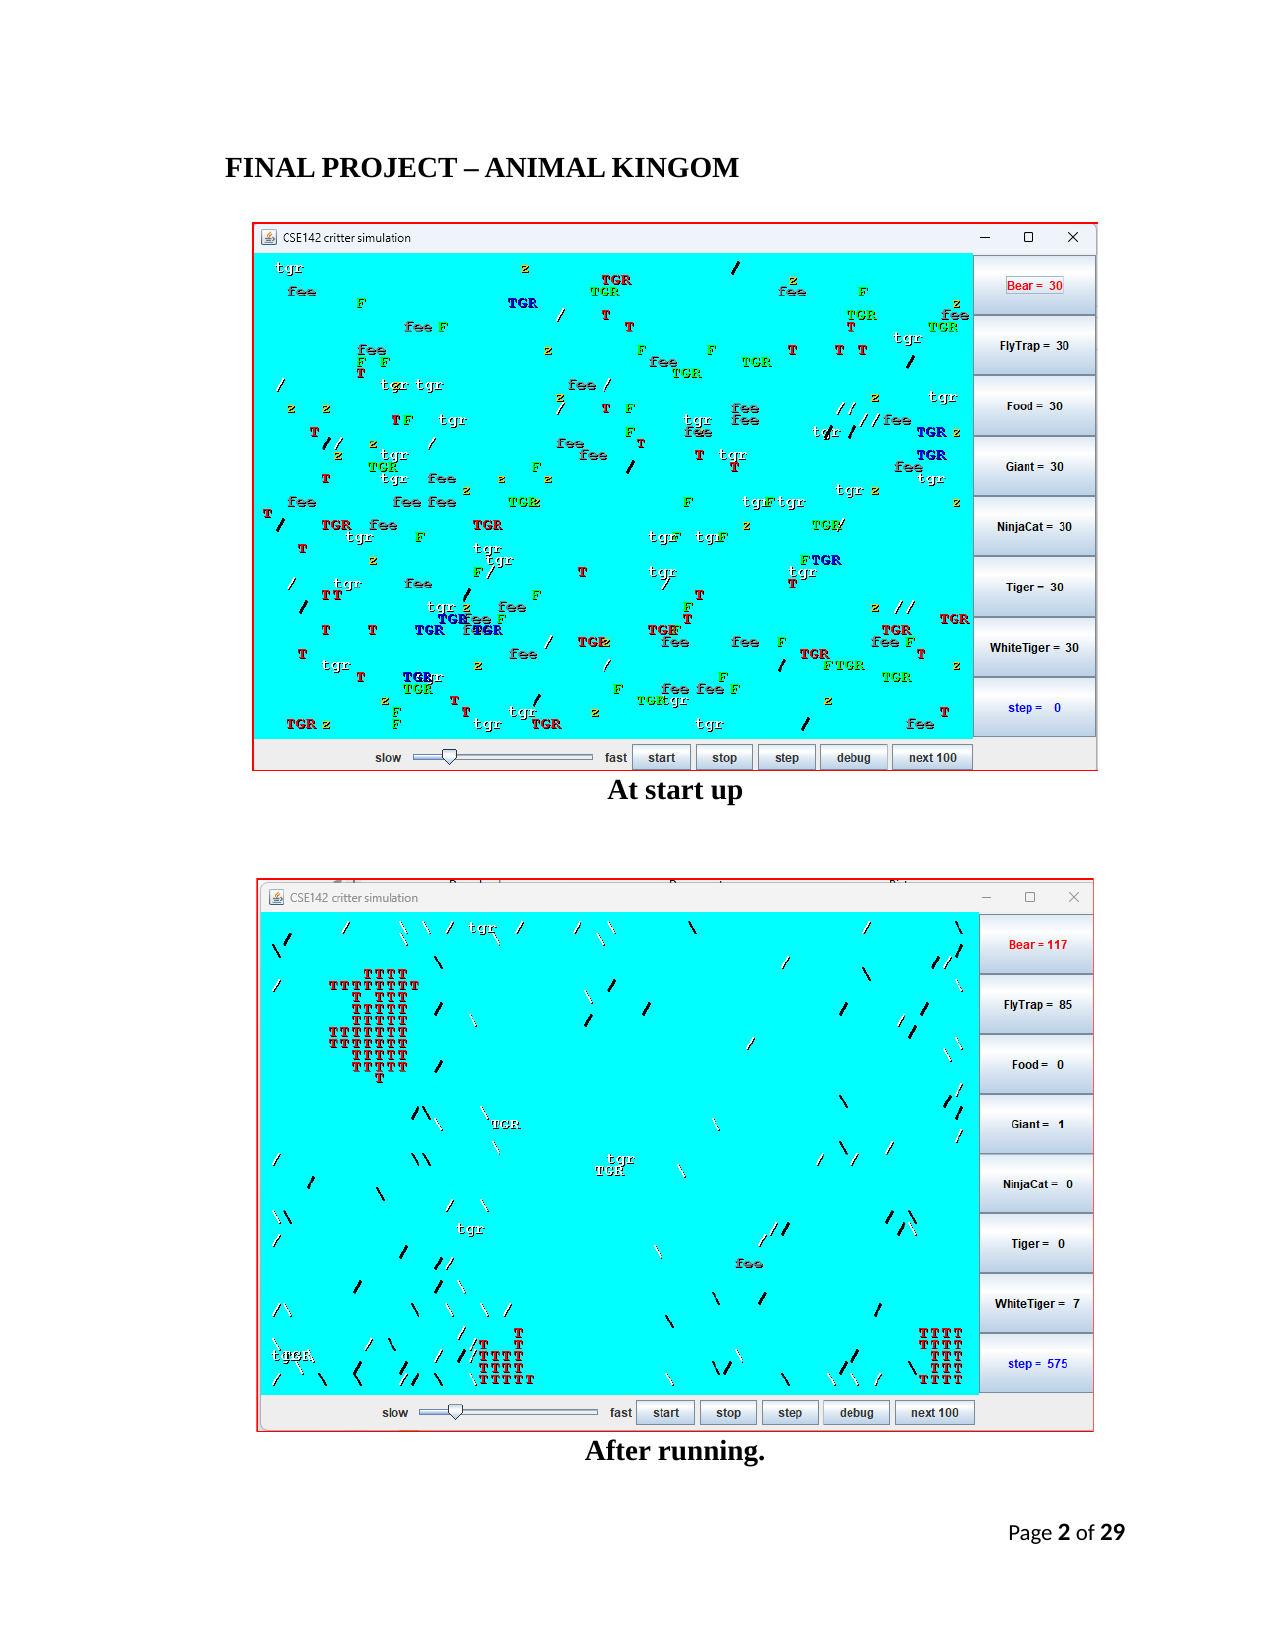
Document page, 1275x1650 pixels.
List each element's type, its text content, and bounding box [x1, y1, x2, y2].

picture [252, 222, 1098, 771]
list At start up [225, 772, 1125, 806]
list FINAL PROJECT – ANIMAL KINGOM [225, 150, 1125, 183]
picture [256, 878, 1094, 1432]
list After running. [225, 1433, 1125, 1467]
